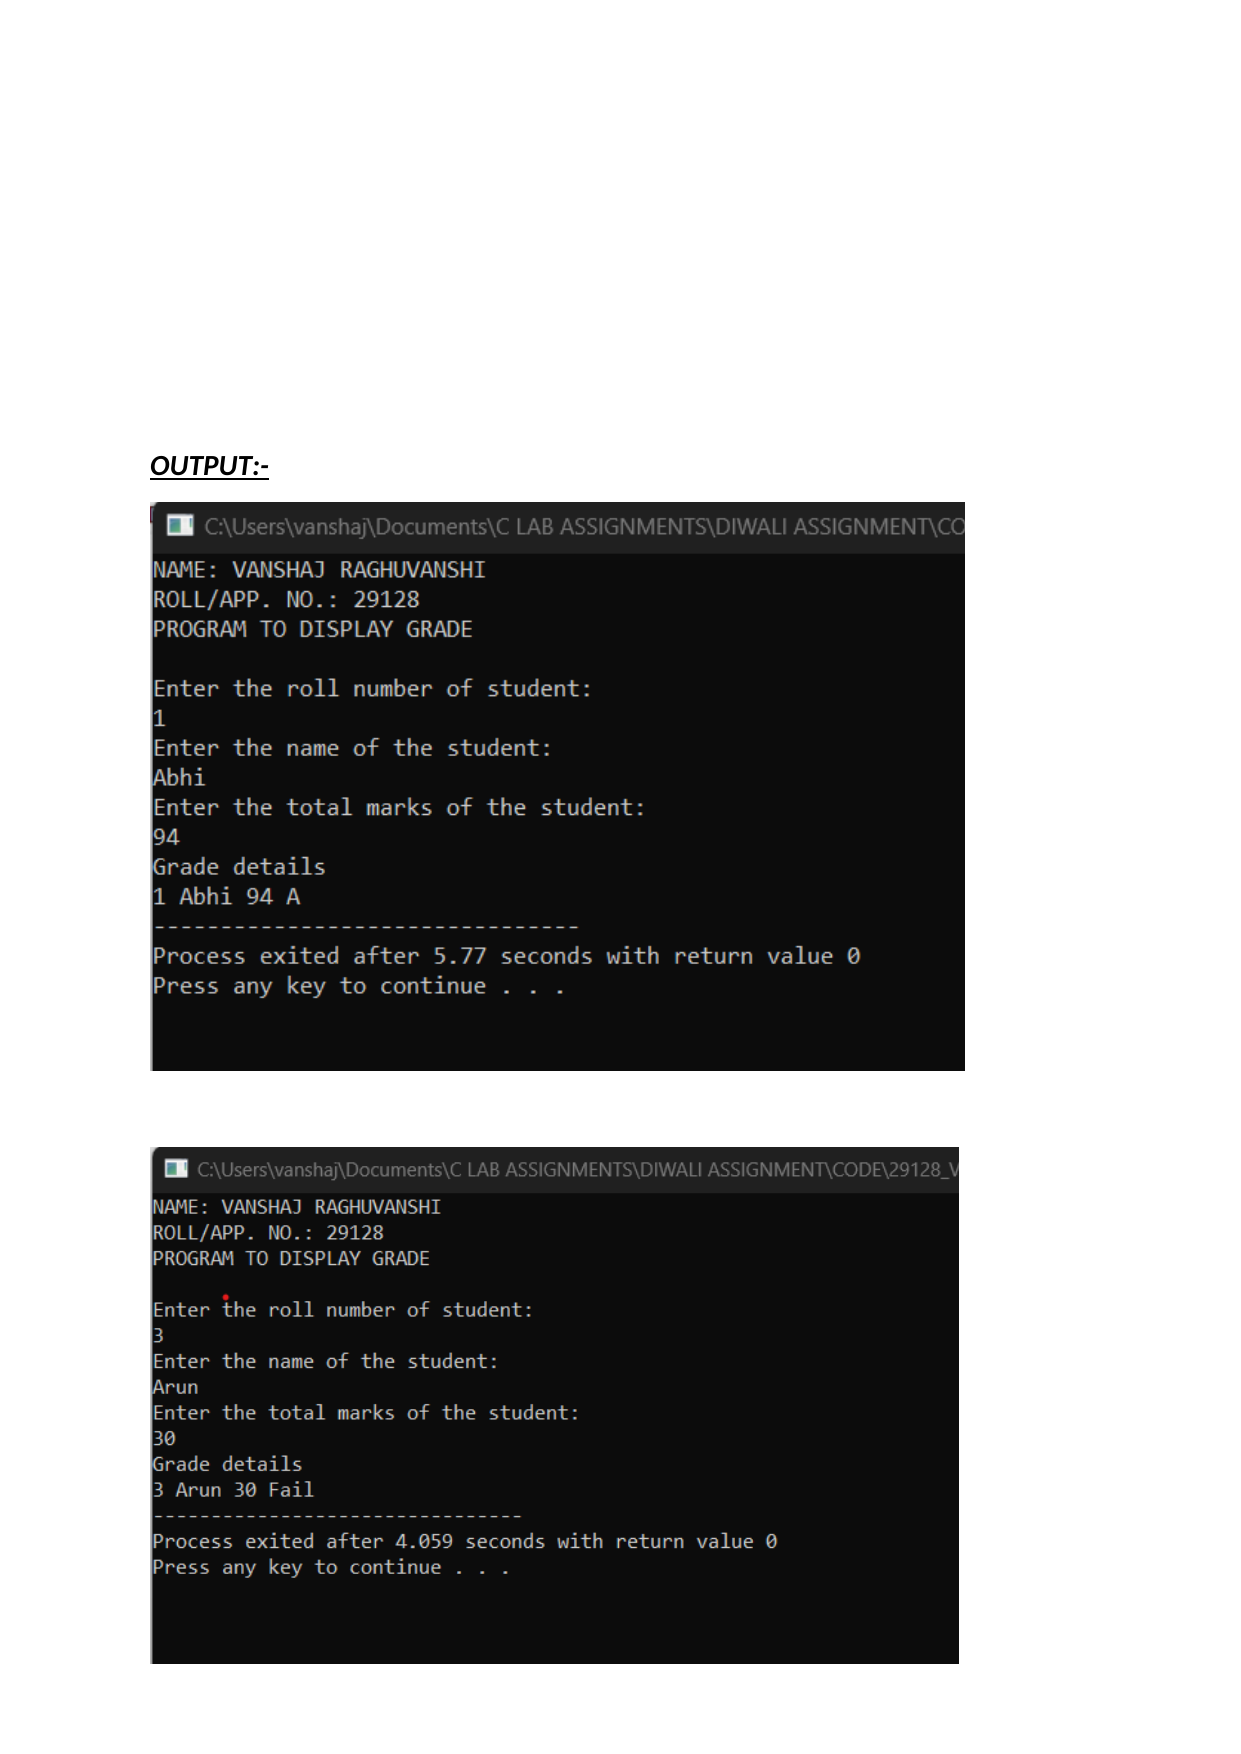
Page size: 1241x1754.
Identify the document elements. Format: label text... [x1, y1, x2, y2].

picture [150, 1147, 959, 1664]
picture [150, 502, 965, 1071]
text OUTPUT:- [150, 447, 1090, 483]
